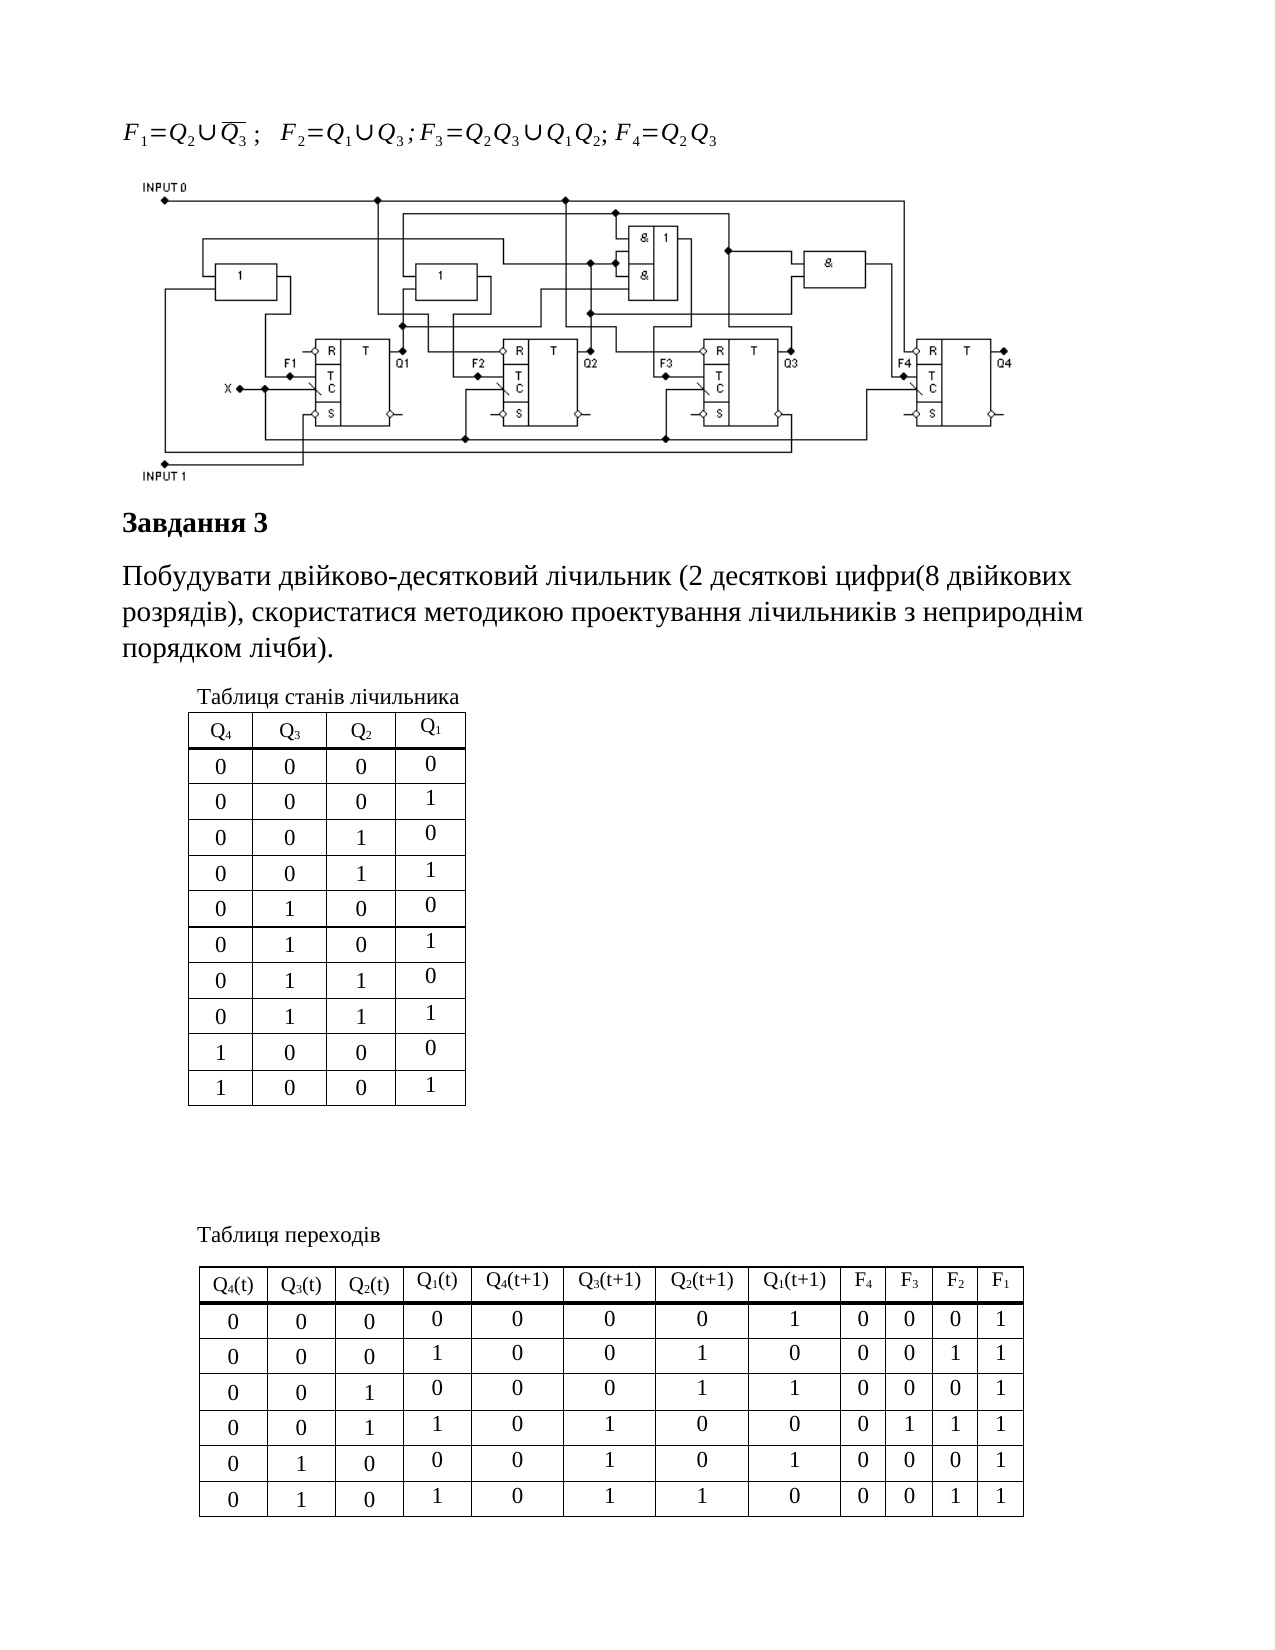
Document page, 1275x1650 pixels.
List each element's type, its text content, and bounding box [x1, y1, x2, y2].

table_cell 0 [253, 856, 326, 890]
table_cell 0 [886, 1446, 932, 1481]
table_cell 1 [253, 891, 326, 926]
text Таблиця станів лічильника [122, 683, 1186, 710]
table_cell 0 [327, 928, 395, 962]
text Завдання 3 [122, 505, 1186, 539]
table_cell 0 [841, 1482, 885, 1516]
table_cell 0 [396, 820, 465, 855]
table_cell 0 [189, 856, 252, 890]
table_cell 1 [749, 1305, 840, 1338]
table_cell 0 [564, 1339, 655, 1373]
table_cell 0 [253, 1071, 326, 1105]
table_cell 1 [978, 1411, 1023, 1444]
table_cell 1 [396, 928, 465, 962]
table_cell 1 [749, 1446, 840, 1481]
table_cell 0 [472, 1411, 563, 1444]
table_cell 0 [472, 1446, 563, 1481]
table_cell 1 [886, 1411, 932, 1444]
table_cell 1 [933, 1411, 977, 1444]
table_cell 0 [189, 999, 252, 1033]
table_cell 0 [189, 928, 252, 962]
table_cell 0 [886, 1339, 932, 1373]
table_cell 0 [886, 1305, 932, 1338]
table_cell 0 [396, 750, 465, 783]
table_header Q2(t) [336, 1268, 403, 1301]
table_cell 0 [886, 1374, 932, 1409]
table_cell 1 [336, 1374, 403, 1409]
table_cell 0 [404, 1446, 471, 1481]
table_header F3 [886, 1268, 932, 1301]
table_header Q2(t+1) [656, 1268, 748, 1301]
table_cell 0 [200, 1446, 267, 1481]
table_cell 0 [200, 1374, 267, 1409]
table_cell 0 [253, 820, 326, 855]
table_cell 0 [886, 1482, 932, 1516]
table_cell 1 [933, 1482, 977, 1516]
table_cell 1 [396, 784, 465, 818]
table_header Q1 [396, 713, 465, 747]
table_cell 1 [253, 963, 326, 998]
text ; ; [122, 118, 1186, 150]
table_cell 0 [396, 1034, 465, 1069]
table_cell 1 [564, 1482, 655, 1516]
table_header Q2 [327, 713, 395, 747]
table_header F1 [978, 1268, 1023, 1301]
table_header Q4(t) [200, 1268, 267, 1301]
table_cell 0 [472, 1305, 563, 1338]
table_cell 0 [268, 1374, 335, 1409]
table_cell 0 [268, 1339, 335, 1373]
picture [121, 169, 1019, 487]
table_cell 1 [404, 1339, 471, 1373]
table_cell 0 [189, 820, 252, 855]
table_cell 0 [268, 1411, 335, 1444]
table_cell 1 [978, 1374, 1023, 1409]
table_cell 0 [336, 1482, 403, 1516]
table_cell 1 [656, 1482, 748, 1516]
table_cell 1 [396, 856, 465, 890]
table_cell 0 [841, 1374, 885, 1409]
table_cell 0 [336, 1305, 403, 1338]
table_cell 0 [472, 1482, 563, 1516]
table_cell 0 [656, 1411, 748, 1444]
table_cell 0 [564, 1305, 655, 1338]
table_cell 0 [472, 1374, 563, 1409]
table_cell 0 [200, 1339, 267, 1373]
text Побудувати двійково-десятковий лічильник (2 десяткові цифри(8 двійкових розрядів), скористатися методикою проектування лічильників з неприроднім порядком лічби). [122, 558, 1186, 664]
table_cell 0 [656, 1305, 748, 1338]
table_cell 0 [749, 1339, 840, 1373]
table_header F4 [841, 1268, 885, 1301]
table_cell 1 [656, 1374, 748, 1409]
table_cell 1 [189, 1071, 252, 1105]
table_cell 0 [189, 963, 252, 998]
table_header Q1(t+1) [749, 1268, 840, 1301]
table_cell 1 [396, 999, 465, 1033]
table_cell 1 [327, 820, 395, 855]
table_cell 0 [656, 1446, 748, 1481]
table_cell 1 [404, 1411, 471, 1444]
table_cell 1 [268, 1446, 335, 1481]
table_cell 1 [564, 1411, 655, 1444]
table_cell 0 [404, 1374, 471, 1409]
table_cell 0 [841, 1339, 885, 1373]
table_cell 0 [189, 784, 252, 818]
table_cell 1 [268, 1482, 335, 1516]
table_cell 0 [327, 1034, 395, 1069]
table_header Q4(t+1) [472, 1268, 563, 1301]
table_cell 0 [189, 891, 252, 926]
table_cell 0 [933, 1374, 977, 1409]
table_cell 0 [327, 784, 395, 818]
table_cell 0 [336, 1446, 403, 1481]
table_cell 0 [749, 1411, 840, 1444]
table_cell 1 [396, 1071, 465, 1105]
table_cell 0 [564, 1374, 655, 1409]
table_cell 1 [336, 1411, 403, 1444]
table_cell 0 [200, 1305, 267, 1338]
table_cell 1 [253, 928, 326, 962]
table_cell 0 [472, 1339, 563, 1373]
table_cell 1 [933, 1339, 977, 1373]
table_cell 0 [841, 1305, 885, 1338]
table_cell 0 [327, 891, 395, 926]
table_cell 1 [404, 1482, 471, 1516]
table_cell 0 [396, 963, 465, 998]
table_cell 0 [404, 1305, 471, 1338]
list Таблиця переходів [197, 1221, 1186, 1248]
table_header Q3 [253, 713, 326, 747]
table_cell 1 [978, 1339, 1023, 1373]
table_cell 1 [327, 999, 395, 1033]
table_cell 0 [327, 750, 395, 783]
table_cell 0 [268, 1305, 335, 1338]
table_cell 0 [933, 1305, 977, 1338]
table_cell 0 [253, 1034, 326, 1069]
table_cell 1 [327, 963, 395, 998]
table_cell 1 [978, 1482, 1023, 1516]
table_cell 0 [200, 1482, 267, 1516]
table_cell 0 [253, 750, 326, 783]
table_header F2 [933, 1268, 977, 1301]
table_cell 0 [841, 1446, 885, 1481]
table_header Q3(t) [268, 1268, 335, 1301]
table_cell 0 [189, 750, 252, 783]
table_cell 1 [978, 1305, 1023, 1338]
table_cell 1 [327, 856, 395, 890]
table_cell 0 [200, 1411, 267, 1444]
table_cell 1 [978, 1446, 1023, 1481]
table_cell 0 [327, 1071, 395, 1105]
table_cell 1 [749, 1374, 840, 1409]
table_header Q1(t) [404, 1268, 471, 1301]
table_cell 1 [253, 999, 326, 1033]
table_cell 0 [749, 1482, 840, 1516]
table_header Q3(t+1) [564, 1268, 655, 1301]
table_cell 1 [564, 1446, 655, 1481]
table_cell 0 [336, 1339, 403, 1373]
table_cell 1 [189, 1034, 252, 1069]
table_cell 1 [656, 1339, 748, 1373]
table_cell 0 [253, 784, 326, 818]
table_header Q4 [189, 713, 252, 747]
table_cell 0 [396, 891, 465, 926]
table_cell 0 [841, 1411, 885, 1444]
table_cell 0 [933, 1446, 977, 1481]
